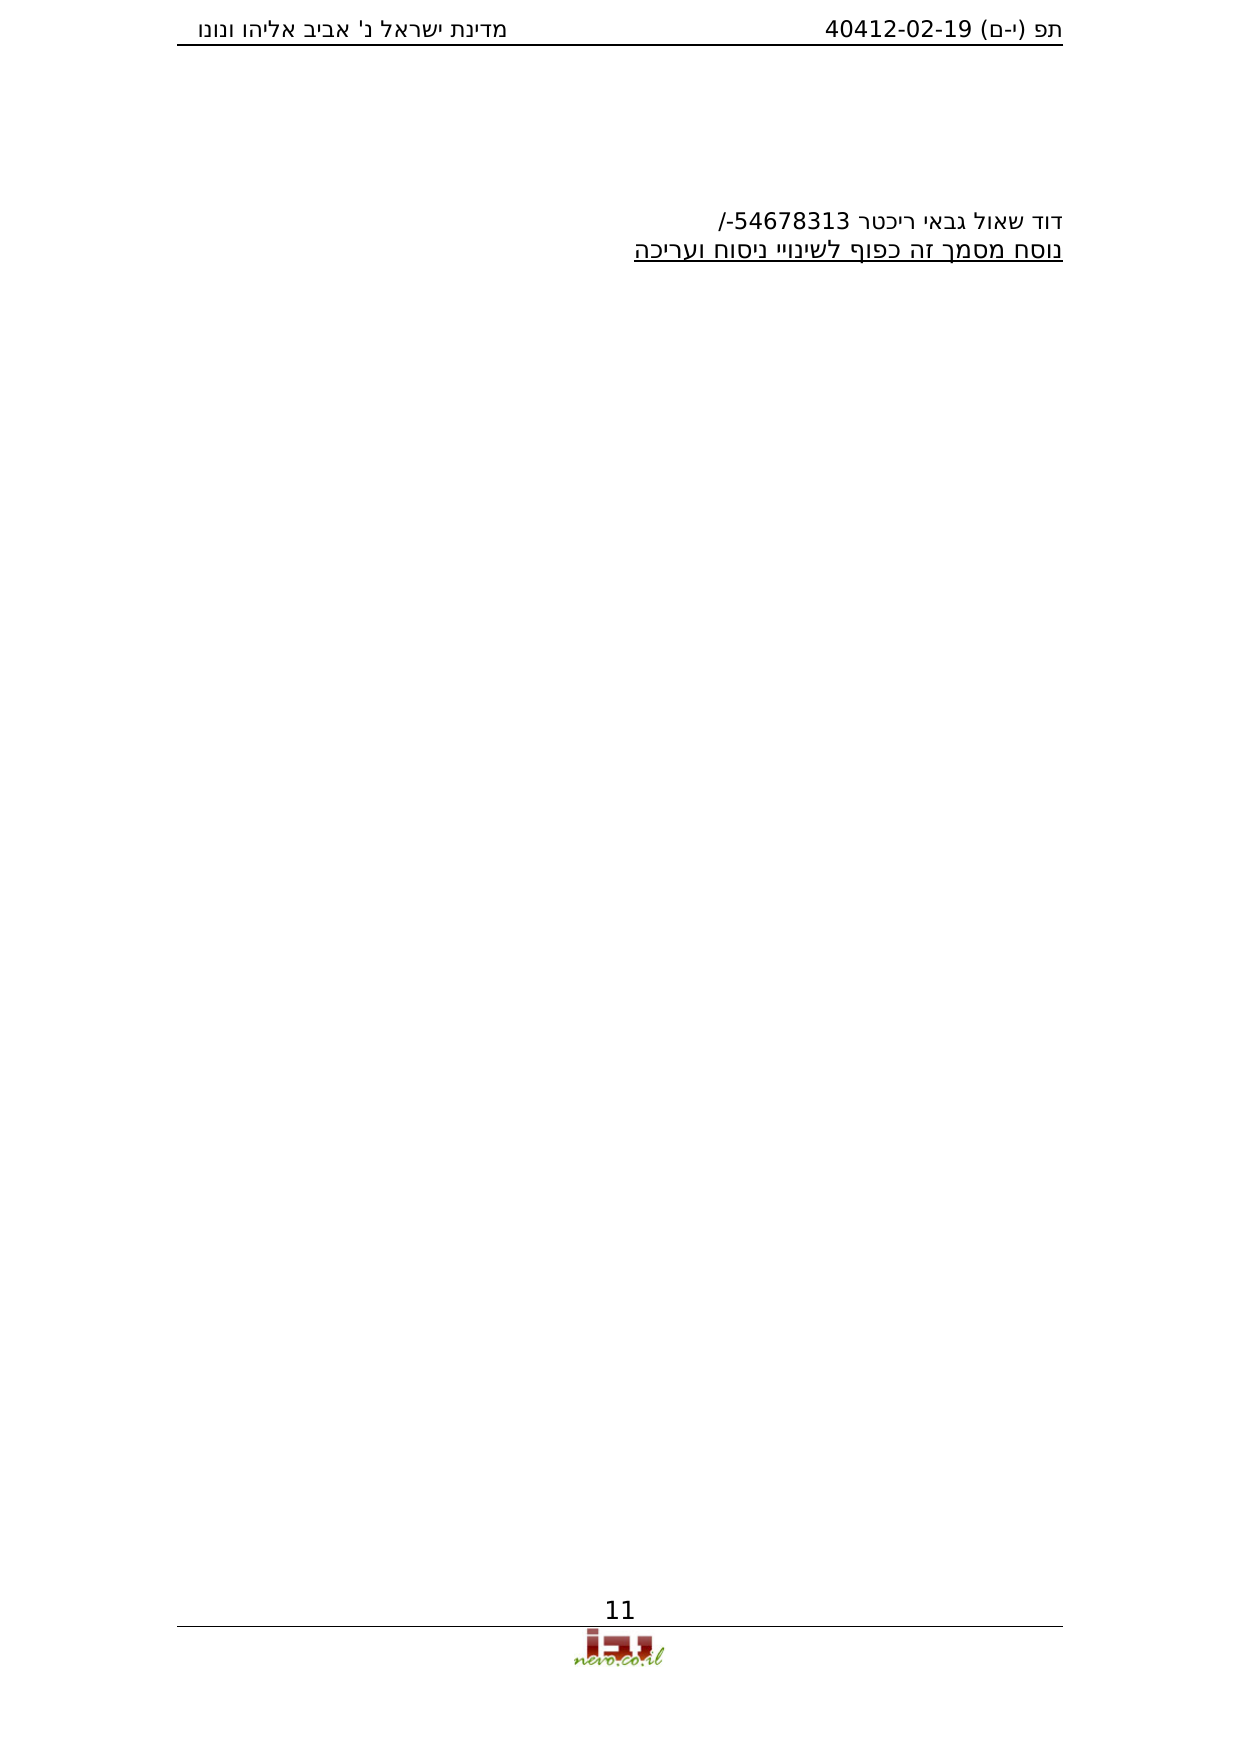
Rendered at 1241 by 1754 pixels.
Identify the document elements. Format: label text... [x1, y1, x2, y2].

text דוד שאול גבאי ריכטר 54678313-/ [177, 208, 1063, 235]
text נוסח מסמך זה כפוף לשינויי ניסוח ועריכה [177, 235, 1063, 264]
picture [574, 1628, 666, 1667]
